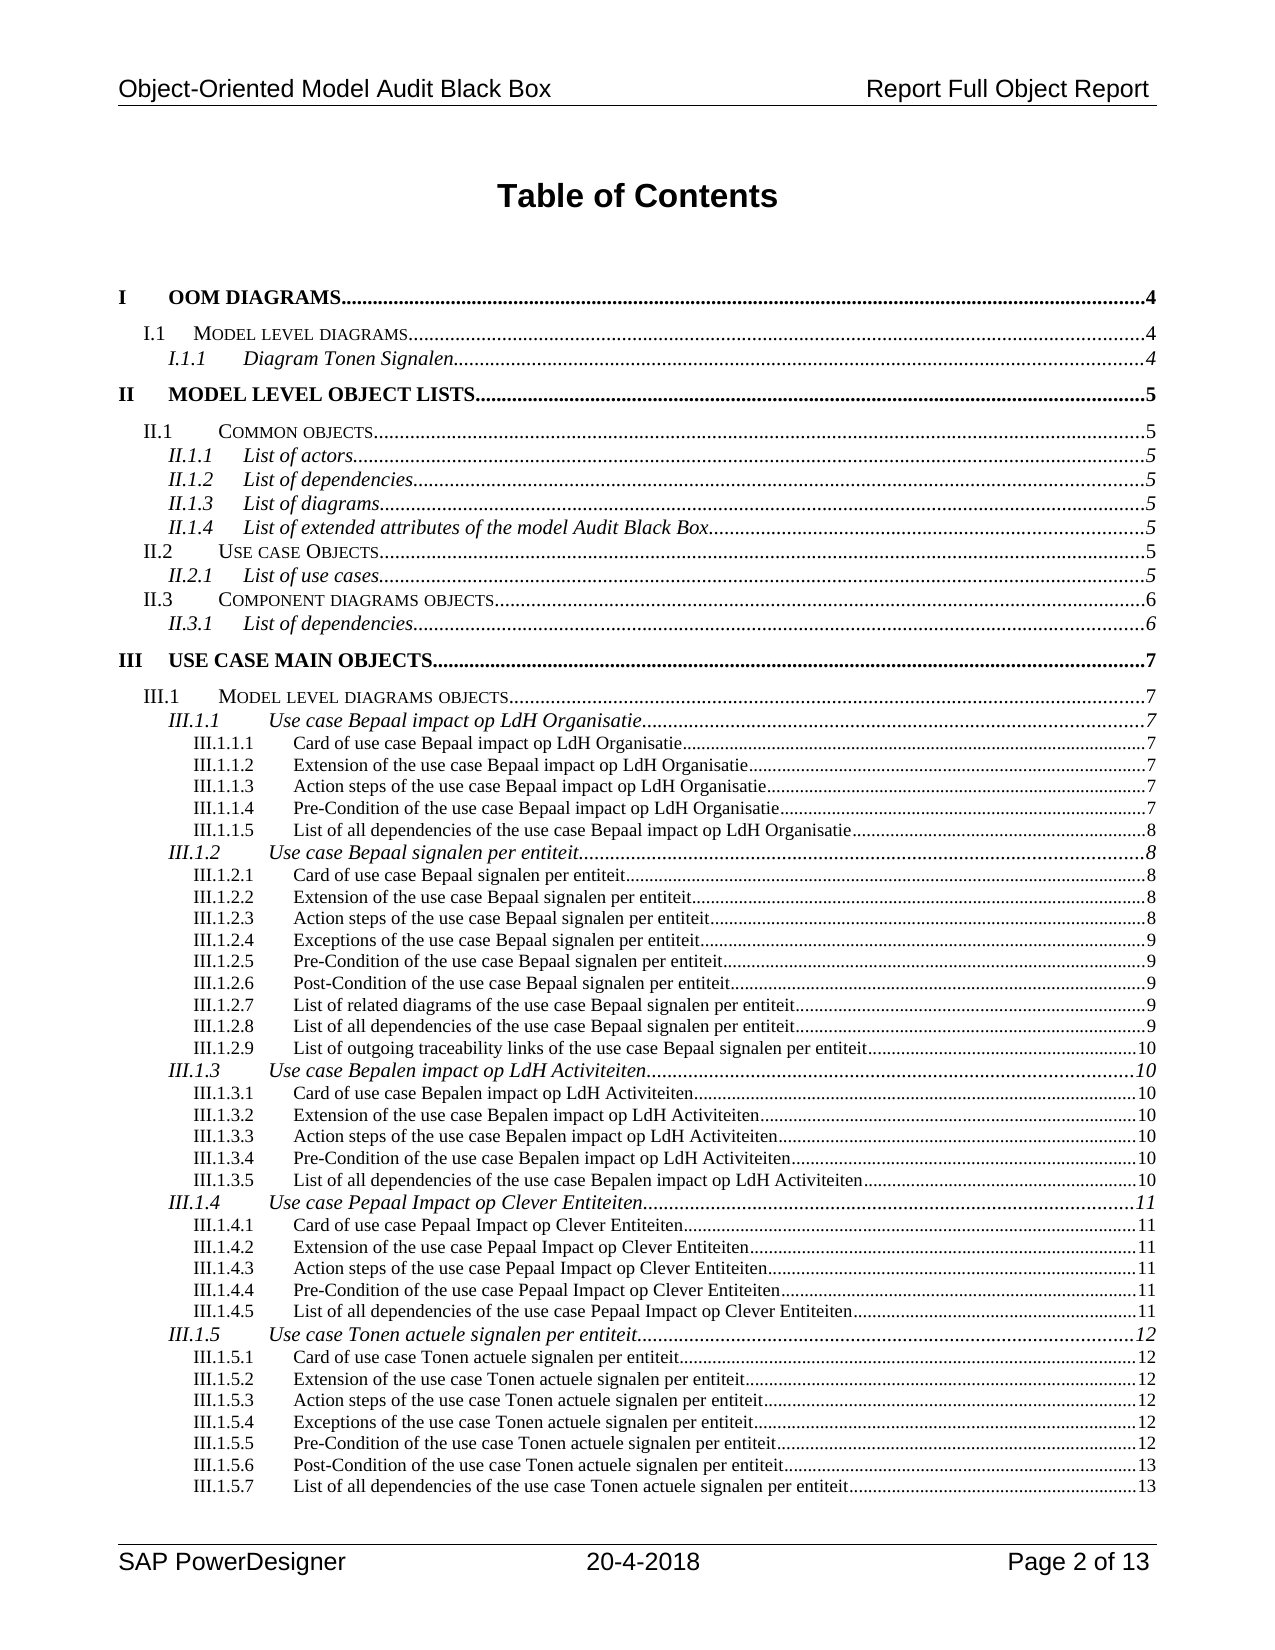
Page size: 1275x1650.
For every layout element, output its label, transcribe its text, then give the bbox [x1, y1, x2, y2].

text II.2 Use case Objects 5 [143, 539, 1157, 563]
text III.1.5.6 Post-Condition of the use case Tonen actuele signalen per entiteit 13 [193, 1454, 1157, 1475]
text III.1.1.2 Extension of the use case Bepaal impact op LdH Organisatie 7 [193, 754, 1157, 775]
text III.1.5.3 Action steps of the use case Tonen actuele signalen per entiteit 12 [193, 1389, 1157, 1411]
text III.1.2.6 Post-Condition of the use case Bepaal signalen per entiteit 9 [193, 972, 1157, 993]
text III.1.2.1 Card of use case Bepaal signalen per entiteit 8 [193, 864, 1157, 886]
text III.1.4.5 List of all dependencies of the use case Pepaal Impact op Clever Entiteiten 11 [193, 1300, 1157, 1322]
text III.1.3.5 List of all dependencies of the use case Bepalen impact op LdH Activiteiten 10 [193, 1168, 1157, 1190]
text III.1.4.1 Card of use case Pepaal Impact op Clever Entiteiten 11 [193, 1214, 1157, 1236]
text III.1.2.7 List of related diagrams of the use case Bepaal signalen per entiteit 9 [193, 993, 1157, 1015]
text III.1.2 Use case Bepaal signalen per entiteit 8 [168, 840, 1157, 864]
text III.1.5.1 Card of use case Tonen actuele signalen per entiteit 12 [193, 1346, 1157, 1368]
text III.1.2.5 Pre-Condition of the use case Bepaal signalen per entiteit 9 [193, 950, 1157, 972]
text II.3 Component diagrams objects 6 [143, 587, 1157, 611]
text III.1.5.7 List of all dependencies of the use case Tonen actuele signalen per entiteit 13 [193, 1475, 1157, 1497]
text III.1.1.5 List of all dependencies of the use case Bepaal impact op LdH Organisatie 8 [193, 818, 1157, 840]
text III.1.4.3 Action steps of the use case Pepaal Impact op Clever Entiteiten 11 [193, 1257, 1157, 1279]
text III.1.5.4 Exceptions of the use case Tonen actuele signalen per entiteit 12 [193, 1411, 1157, 1432]
text III.1.3.3 Action steps of the use case Bepalen impact op LdH Activiteiten 10 [193, 1125, 1157, 1147]
text III.1.1 Use case Bepaal impact op LdH Organisatie 7 [168, 708, 1157, 732]
text II.3.1 List of dependencies 6 [168, 611, 1157, 635]
text II.2.1 List of use cases 5 [168, 563, 1157, 587]
text III.1.1.3 Action steps of the use case Bepaal impact op LdH Organisatie 7 [193, 775, 1157, 797]
text II.1.3 List of diagrams 5 [168, 491, 1157, 515]
text II.1 Common objects 5 [143, 418, 1157, 443]
text III.1.5.5 Pre-Condition of the use case Tonen actuele signalen per entiteit 12 [193, 1432, 1157, 1454]
text III Use case main objects 7 [118, 648, 1157, 672]
text III.1.3.4 Pre-Condition of the use case Bepalen impact op LdH Activiteiten 10 [193, 1147, 1157, 1168]
text III.1.2.2 Extension of the use case Bepaal signalen per entiteit 8 [193, 886, 1157, 907]
text II.1.2 List of dependencies 5 [168, 467, 1157, 491]
text II.1.4 List of extended attributes of the model Audit Black Box 5 [168, 515, 1157, 539]
text III.1.3 Use case Bepalen impact op LdH Activiteiten 10 [168, 1058, 1157, 1082]
text III.1.2.4 Exceptions of the use case Bepaal signalen per entiteit 9 [193, 929, 1157, 950]
text III.1 Model level diagrams objects 7 [143, 684, 1157, 708]
text III.1.5.2 Extension of the use case Tonen actuele signalen per entiteit 12 [193, 1368, 1157, 1389]
text Table of Contents [118, 176, 1157, 215]
text III.1.4 Use case Pepaal Impact op Clever Entiteiten 11 [168, 1190, 1157, 1214]
text II Model level object lists 5 [118, 382, 1157, 406]
text I.1 Model level diagrams 4 [143, 321, 1157, 345]
text I OOM Diagrams 4 [118, 285, 1157, 309]
text III.1.5 Use case Tonen actuele signalen per entiteit 12 [168, 1322, 1157, 1346]
text III.1.1.4 Pre-Condition of the use case Bepaal impact op LdH Organisatie 7 [193, 797, 1157, 818]
text III.1.1.1 Card of use case Bepaal impact op LdH Organisatie 7 [193, 732, 1157, 754]
text III.1.2.3 Action steps of the use case Bepaal signalen per entiteit 8 [193, 907, 1157, 929]
text III.1.4.2 Extension of the use case Pepaal Impact op Clever Entiteiten 11 [193, 1236, 1157, 1257]
text II.1.1 List of actors 5 [168, 443, 1157, 467]
text III.1.4.4 Pre-Condition of the use case Pepaal Impact op Clever Entiteiten 11 [193, 1279, 1157, 1300]
text I.1.1 Diagram Tonen Signalen 4 [168, 345, 1157, 369]
text III.1.2.8 List of all dependencies of the use case Bepaal signalen per entiteit 9 [193, 1015, 1157, 1037]
text III.1.3.2 Extension of the use case Bepalen impact op LdH Activiteiten 10 [193, 1104, 1157, 1125]
text III.1.2.9 List of outgoing traceability links of the use case Bepaal signalen per entiteit 10 [193, 1037, 1157, 1058]
text III.1.3.1 Card of use case Bepalen impact op LdH Activiteiten 10 [193, 1082, 1157, 1104]
